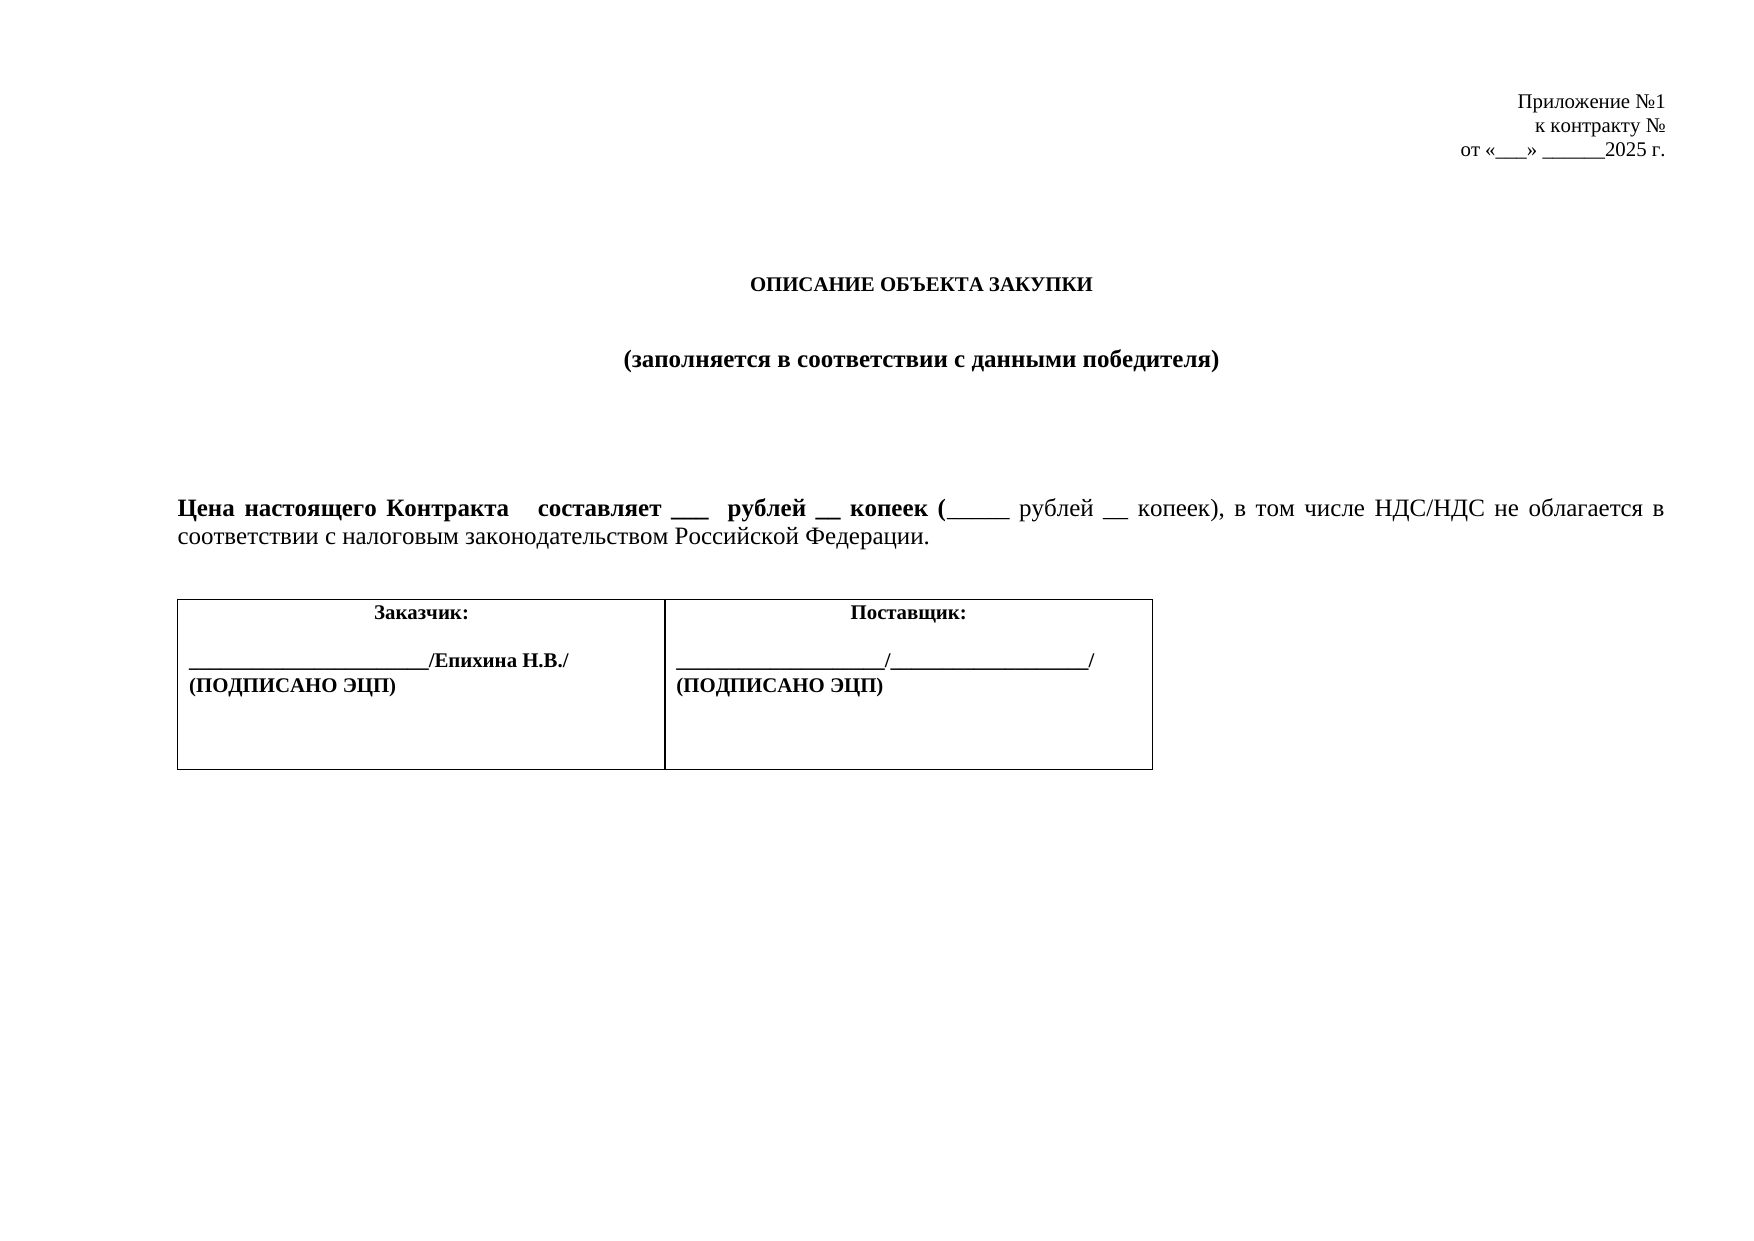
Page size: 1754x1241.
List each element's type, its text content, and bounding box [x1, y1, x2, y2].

text к контракту № [251, 113, 1665, 137]
text Приложение №1 [251, 89, 1665, 113]
text ОПИСАНИЕ ОБЪЕКТА ЗАКУПКИ [177, 271, 1665, 296]
text от «___» ______2025 г. [251, 137, 1665, 161]
text (заполняется в соответствии с данными победителя) [177, 344, 1665, 372]
text Цена настоящего Контракта составляет ___ рублей __ копеек (_____ рублей __ копеек), в том числе НДС/НДС не облагается в соответствии с налоговым законодательством Российской Федерации. [177, 493, 1665, 550]
table_header Заказчик: _______________________/Епихина Н.В./ (ПОДПИСАНО ЭЦП) [178, 600, 664, 769]
table_header Поставщик: ____________________/___________________/ (ПОДПИСАНО ЭЦП) [666, 600, 1152, 769]
